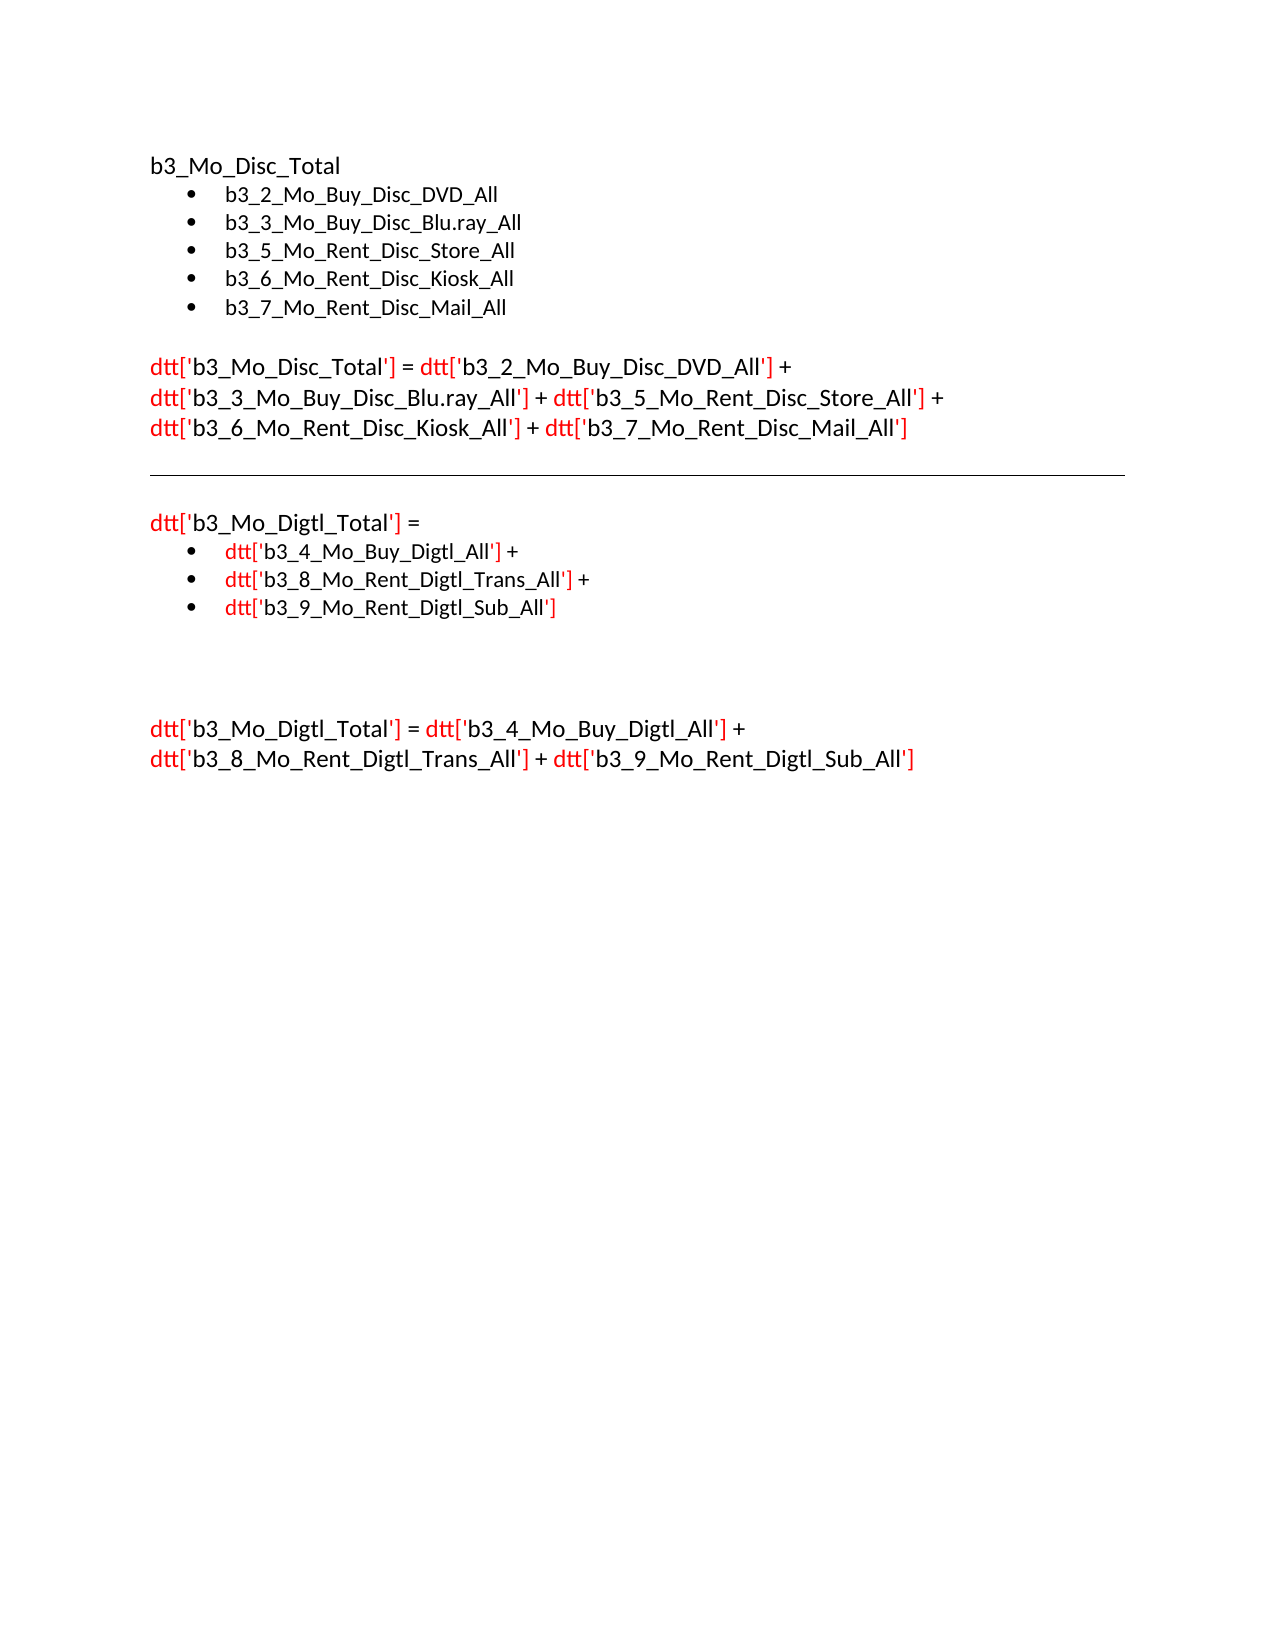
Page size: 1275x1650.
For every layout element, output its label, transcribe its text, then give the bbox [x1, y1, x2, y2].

text dtt['b3_Mo_Disc_Total'] = dtt['b3_2_Mo_Buy_Disc_DVD_All'] + dtt['b3_3_Mo_Buy_Disc_Blu.ray_All'] + dtt['b3_5_Mo_Rent_Disc_Store_All'] + dtt['b3_6_Mo_Rent_Disc_Kiosk_All'] + dtt['b3_7_Mo_Rent_Disc_Mail_All'] [150, 351, 1125, 443]
list b3_6_Mo_Rent_Disc_Kiosk_All [187, 264, 1125, 293]
text dtt['b3_Mo_Digtl_Total'] = dtt['b3_4_Mo_Buy_Digtl_All'] + dtt['b3_8_Mo_Rent_Digtl_Trans_All'] + dtt['b3_9_Mo_Rent_Digtl_Sub_All'] [150, 713, 1125, 774]
list dtt['b3_9_Mo_Rent_Digtl_Sub_All'] [187, 593, 1125, 621]
text dtt['b3_Mo_Digtl_Total'] = [150, 507, 1125, 537]
text b3_Mo_Disc_Total [150, 150, 1125, 181]
list b3_3_Mo_Buy_Disc_Blu.ray_All [187, 208, 1125, 237]
list b3_5_Mo_Rent_Disc_Store_All [187, 237, 1125, 264]
list b3_2_Mo_Buy_Disc_DVD_All [187, 181, 1125, 208]
list dtt['b3_8_Mo_Rent_Digtl_Trans_All'] + [187, 565, 1125, 593]
list dtt['b3_4_Mo_Buy_Digtl_All'] + [187, 537, 1125, 565]
list b3_7_Mo_Rent_Disc_Mail_All [187, 293, 1125, 321]
